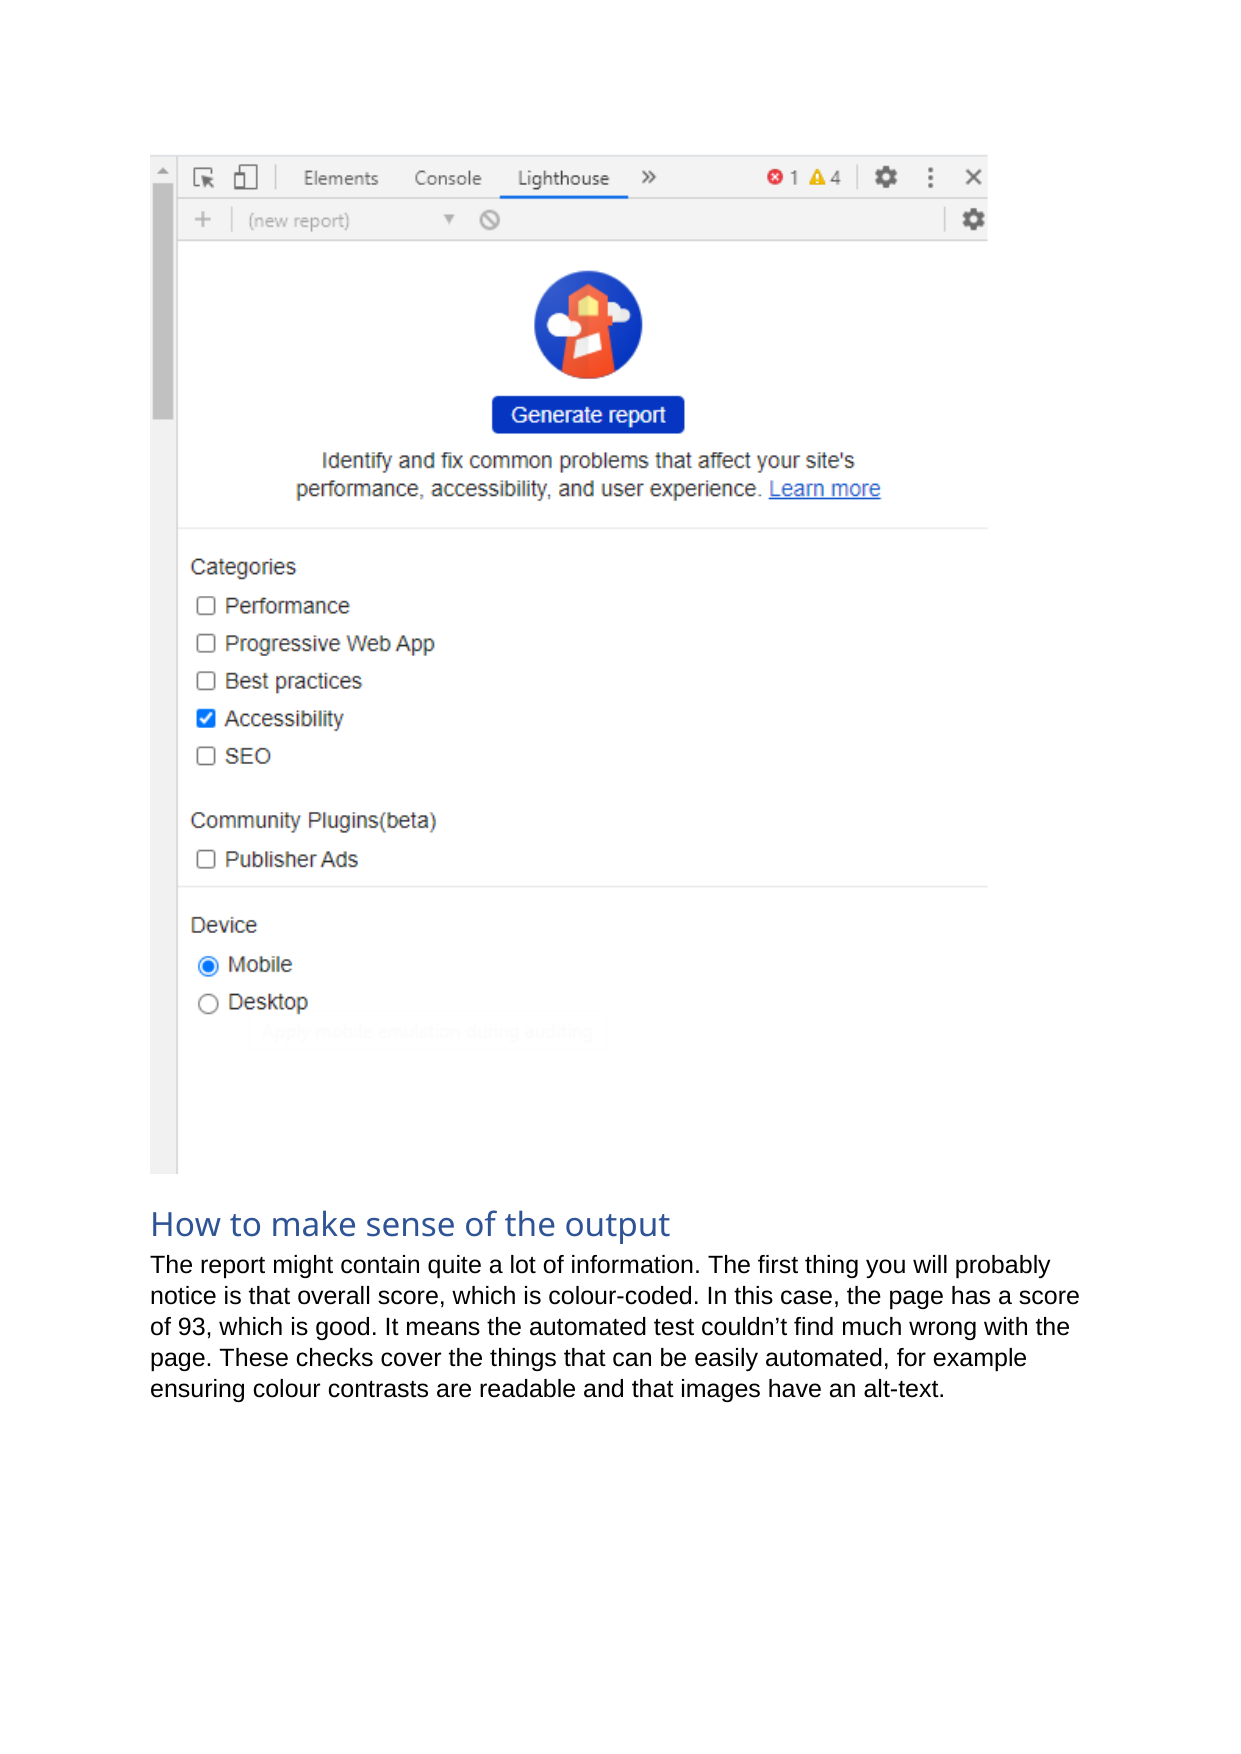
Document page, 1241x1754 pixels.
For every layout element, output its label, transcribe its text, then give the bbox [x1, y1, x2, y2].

subtitle How to make sense of the output [150, 1201, 1090, 1246]
text The report might contain quite a lot of information. The first thing you will probably notice is that overall score, which is colour-coded. In this case, the page has a score of 93, which is good. It means the automated test couldn’t find much wrong with the page. These checks cover the things that can be easily automated, for example ensuring colour contrasts are readable and that images have an alt-text. [150, 1250, 1090, 1403]
picture [150, 150, 988, 1174]
